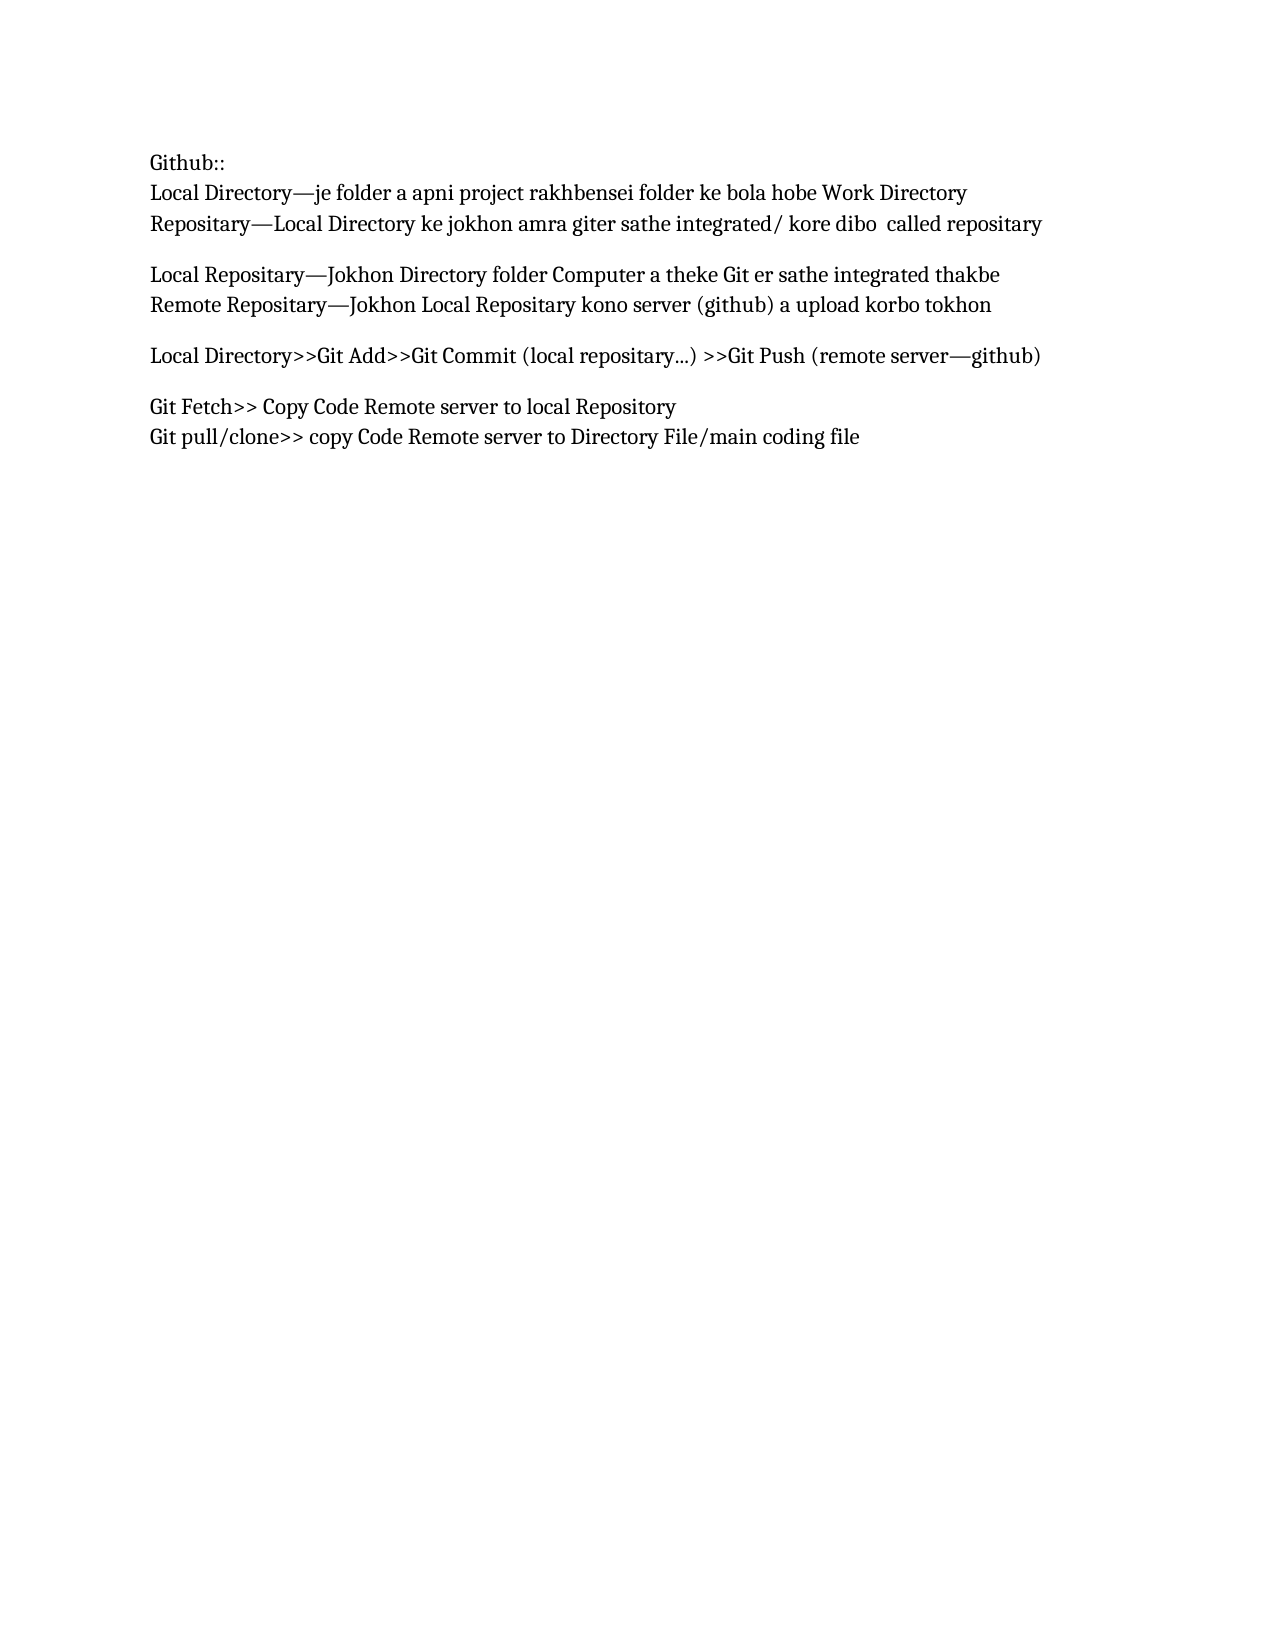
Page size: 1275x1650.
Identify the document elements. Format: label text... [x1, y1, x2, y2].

text Github:: Local Directory—je folder a apni project rakhbensei folder ke bola hobe Work Directory Repositary—Local Directory ke jokhon amra giter sathe integrated/ kore dibo called repositary [150, 150, 1125, 237]
text Git Fetch>> Copy Code Remote server to local Repository Git pull/clone>> copy Code Remote server to Directory File/main coding file [150, 394, 1125, 450]
text Local Repositary—Jokhon Directory folder Computer a theke Git er sathe integrated thakbe Remote Repositary—Jokhon Local Repositary kono server (github) a upload korbo tokhon [150, 261, 1125, 318]
text Local Directory>>Git Add>>Git Commit (local repositary...) >>Git Push (remote server—github) [150, 343, 1125, 369]
